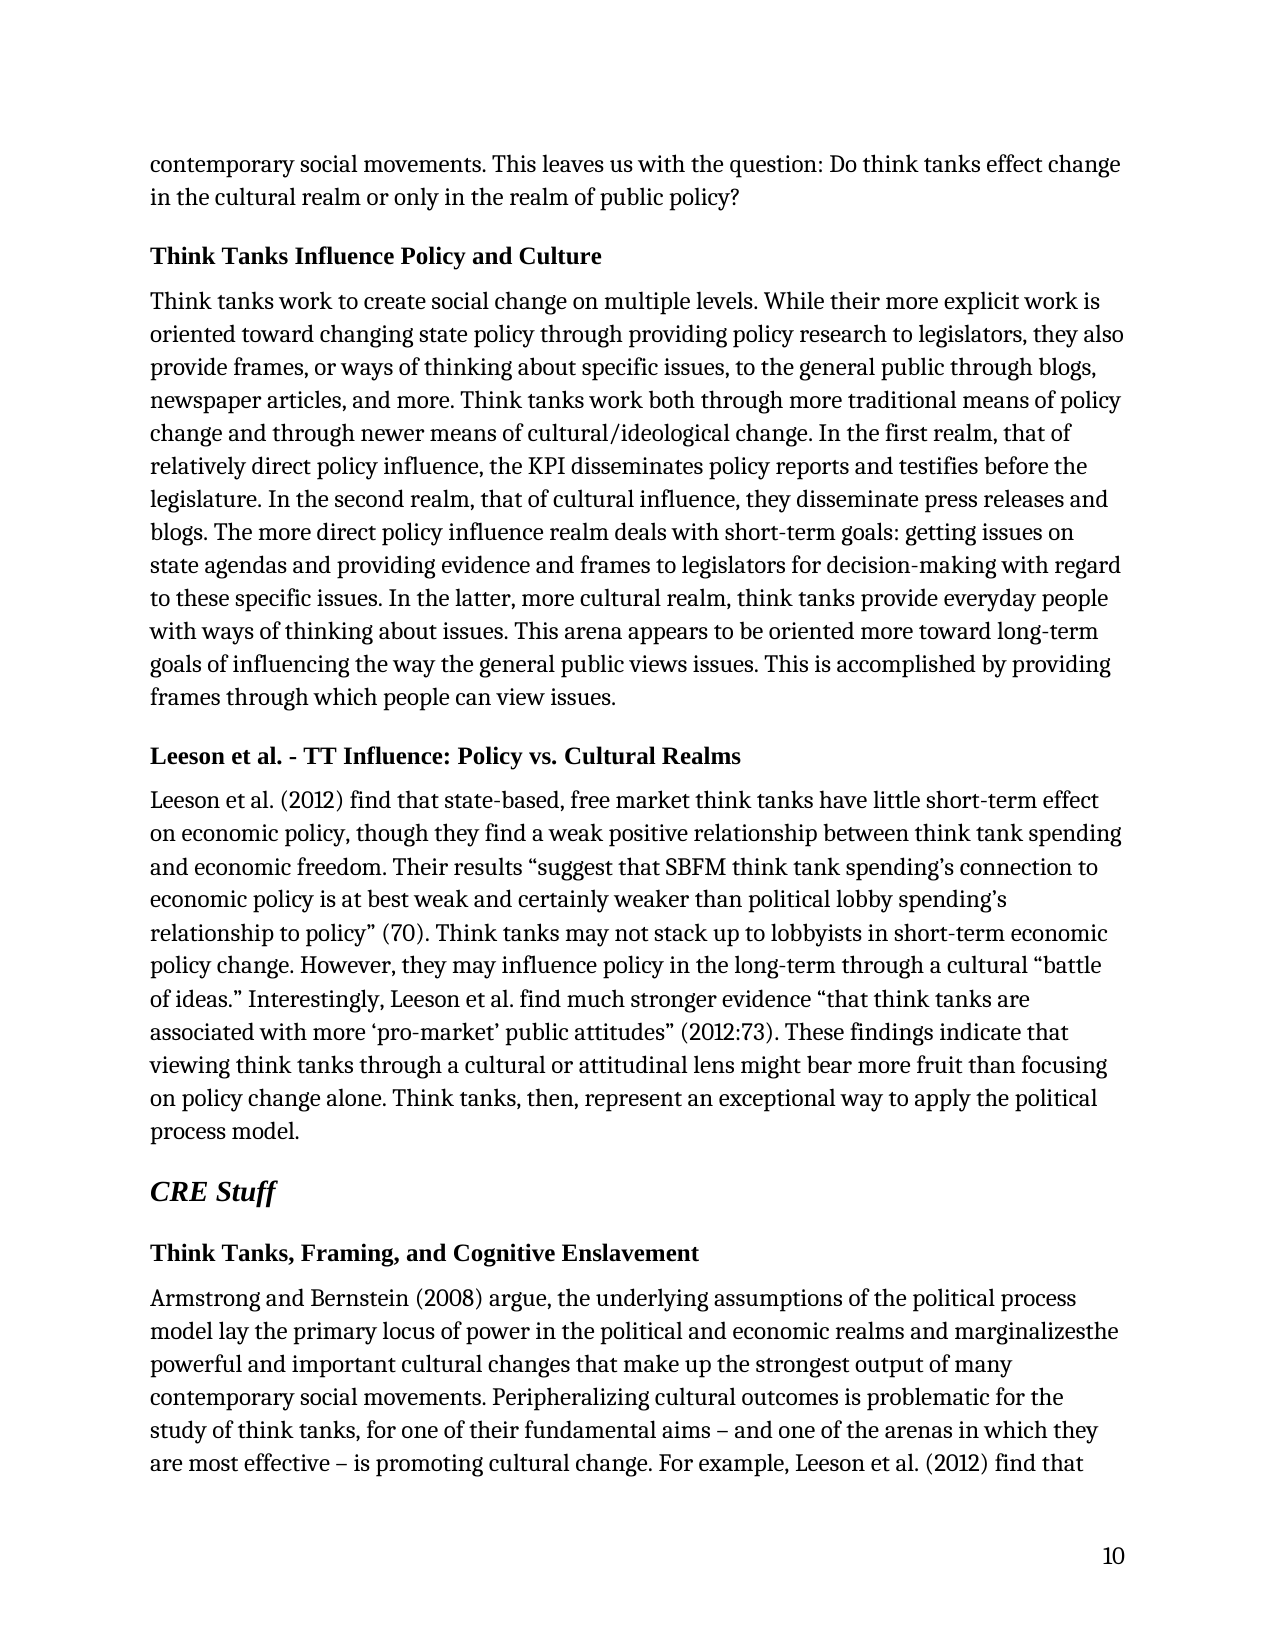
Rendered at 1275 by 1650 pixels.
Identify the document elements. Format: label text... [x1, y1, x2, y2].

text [150, 150, 1125, 212]
text Think tanks work to create social change on multiple levels. While their more explicit work is oriented toward changing state policy through providing policy research to legislators, they also provide frames, or ways of thinking about specific issues, to the general public through blogs, newspaper articles, and more. Think tanks work both through more traditional means of policy change and through newer means of cultural/ideological change. In the first realm, that of relatively direct policy influence, the KPI disseminates policy reports and testifies before the legislature. In the second realm, that of cultural influence, they disseminate press releases and blogs. The more direct policy influence realm deals with short-term goals: getting issues on state agendas and providing evidence and frames to legislators for decision-making with regard to these specific issues. In the latter, more cultural realm, think tanks provide everyday people with ways of thinking about issues. This arena appears to be oriented more toward long-term goals of influencing the way the general public views issues. This is accomplished by providing frames through which people can view issues. [150, 287, 1125, 712]
subtitle Leeson et al. - TT Influence: Policy vs. Cultural Realms [150, 741, 1125, 769]
subtitle Think Tanks, Framing, and Cognitive Enslavement [150, 1238, 1125, 1267]
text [150, 1284, 1125, 1477]
subtitle CRE Stuff [150, 1174, 1125, 1208]
subtitle Think Tanks Influence Policy and Culture [150, 241, 1125, 270]
text Leeson et al. (2012) find that state-based, free market think tanks have little short-term effect on economic policy, though they find a weak positive relationship between think tank spending and economic freedom. Their results “suggest that SBFM think tank spending’s connection to economic policy is at best weak and certainly weaker than political lobby spending’s relationship to policy” (70). Think tanks may not stack up to lobbyists in short-term economic policy change. However, they may influence policy in the long-term through a cultural “battle of ideas.” Interestingly, Leeson et al. find much stronger evidence “that think tanks are associated with more ‘pro-market’ public attitudes” (2012:73). These findings indicate that viewing think tanks through a cultural or attitudinal lens might bear more fruit than focusing on policy change alone. Think tanks, then, represent an exceptional way to apply the political process model. [150, 786, 1125, 1145]
